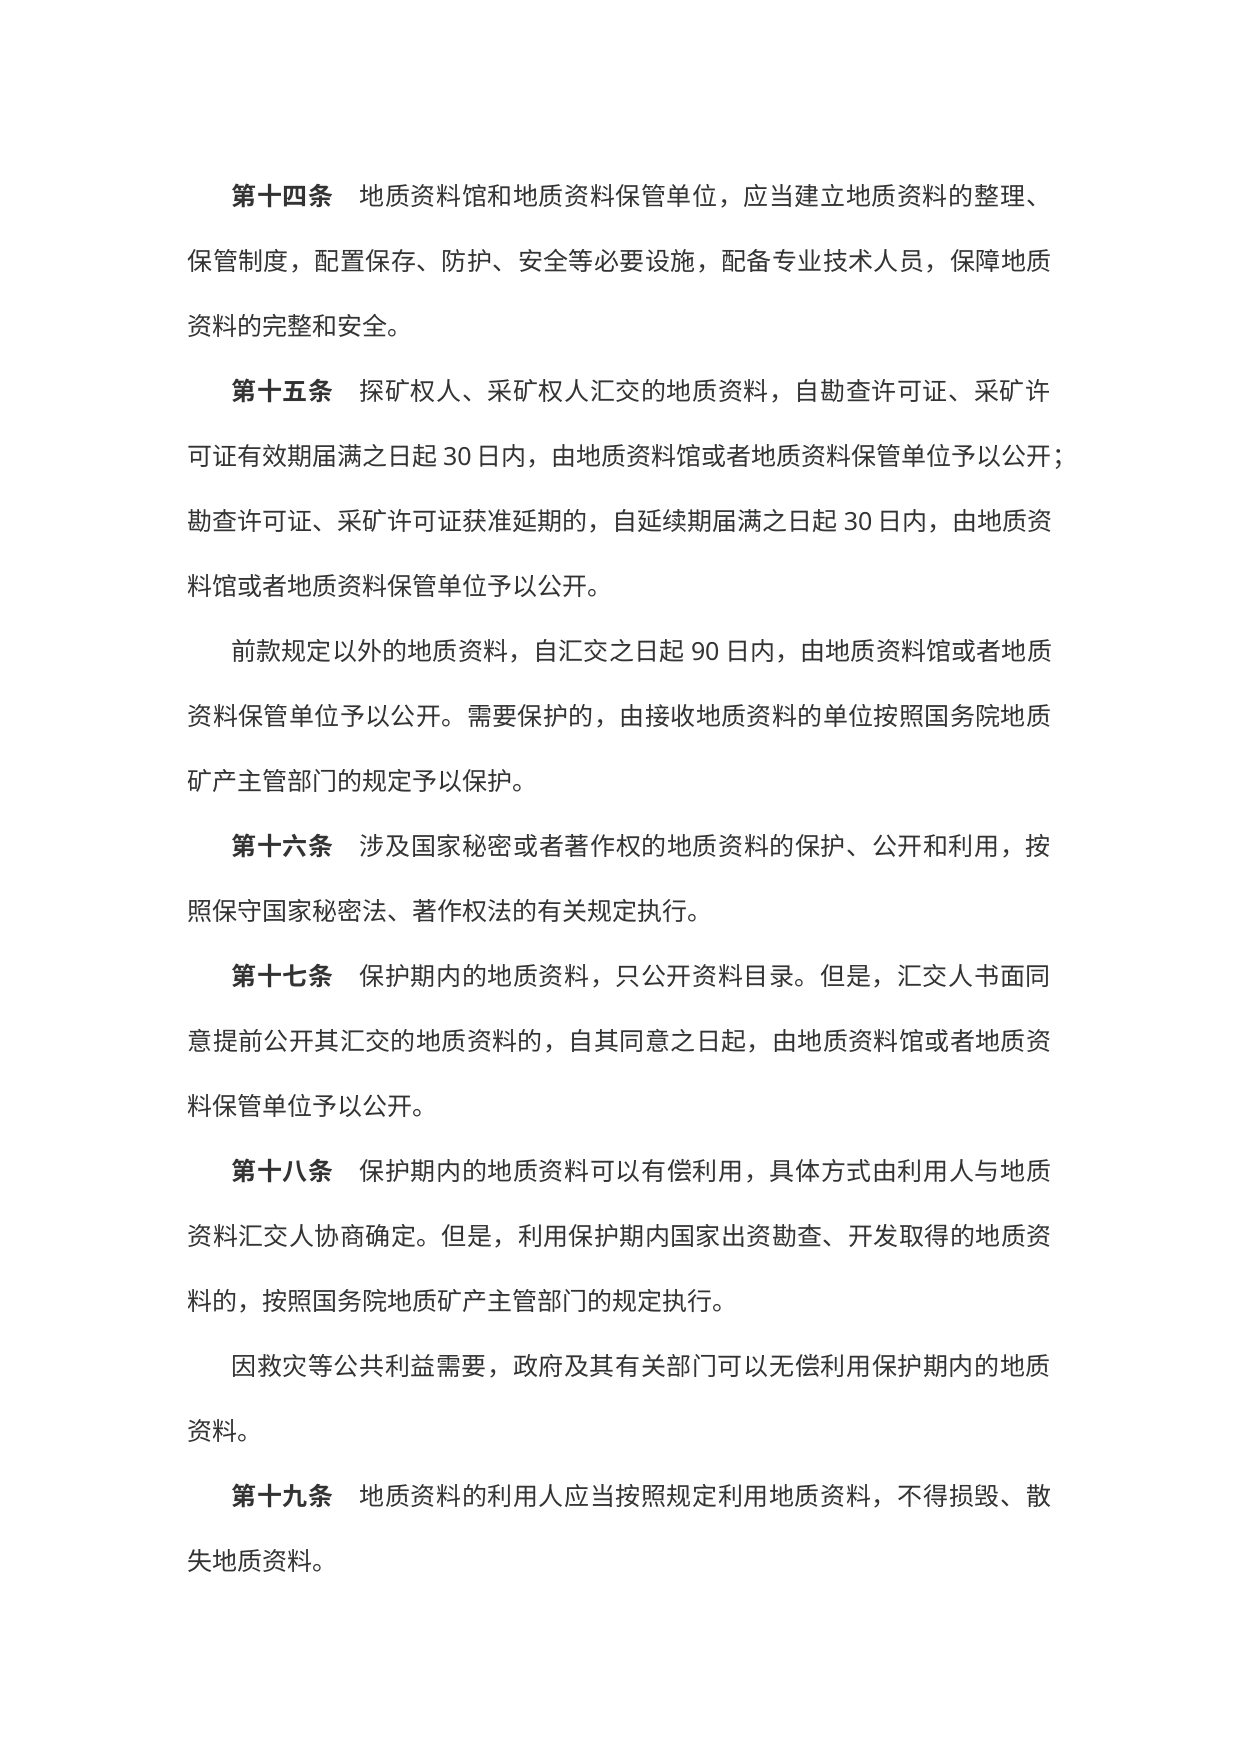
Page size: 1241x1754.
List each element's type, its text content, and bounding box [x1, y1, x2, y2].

text 前款规定以外的地质资料，自汇交之日起90日内，由地质资料馆或者地质资料保管单位予以公开。需要保护的，由接收地质资料的单位按照国务院地质矿产主管部门的规定予以保护。 [187, 617, 1053, 812]
text 第十五条 探矿权人、采矿权人汇交的地质资料，自勘查许可证、采矿许可证有效期届满之日起30日内，由地质资料馆或者地质资料保管单位予以公开；勘查许可证、采矿许可证获准延期的，自延续期届满之日起30日内，由地质资料馆或者地质资料保管单位予以公开。 [187, 357, 1053, 617]
text 第十八条 保护期内的地质资料可以有偿利用，具体方式由利用人与地质资料汇交人协商确定。但是，利用保护期内国家出资勘查、开发取得的地质资料的，按照国务院地质矿产主管部门的规定执行。 [187, 1137, 1053, 1332]
text 第十九条 地质资料的利用人应当按照规定利用地质资料，不得损毁、散失地质资料。 [187, 1462, 1053, 1592]
text 因救灾等公共利益需要，政府及其有关部门可以无偿利用保护期内的地质资料。 [187, 1332, 1053, 1462]
text 第十七条 保护期内的地质资料，只公开资料目录。但是，汇交人书面同意提前公开其汇交的地质资料的，自其同意之日起，由地质资料馆或者地质资料保管单位予以公开。 [187, 942, 1053, 1137]
text 第十六条 涉及国家秘密或者著作权的地质资料的保护、公开和利用，按照保守国家秘密法、著作权法的有关规定执行。 [187, 812, 1053, 942]
text 第十四条 地质资料馆和地质资料保管单位，应当建立地质资料的整理、保管制度，配置保存、防护、安全等必要设施，配备专业技术人员，保障地质资料的完整和安全。 [187, 162, 1053, 357]
